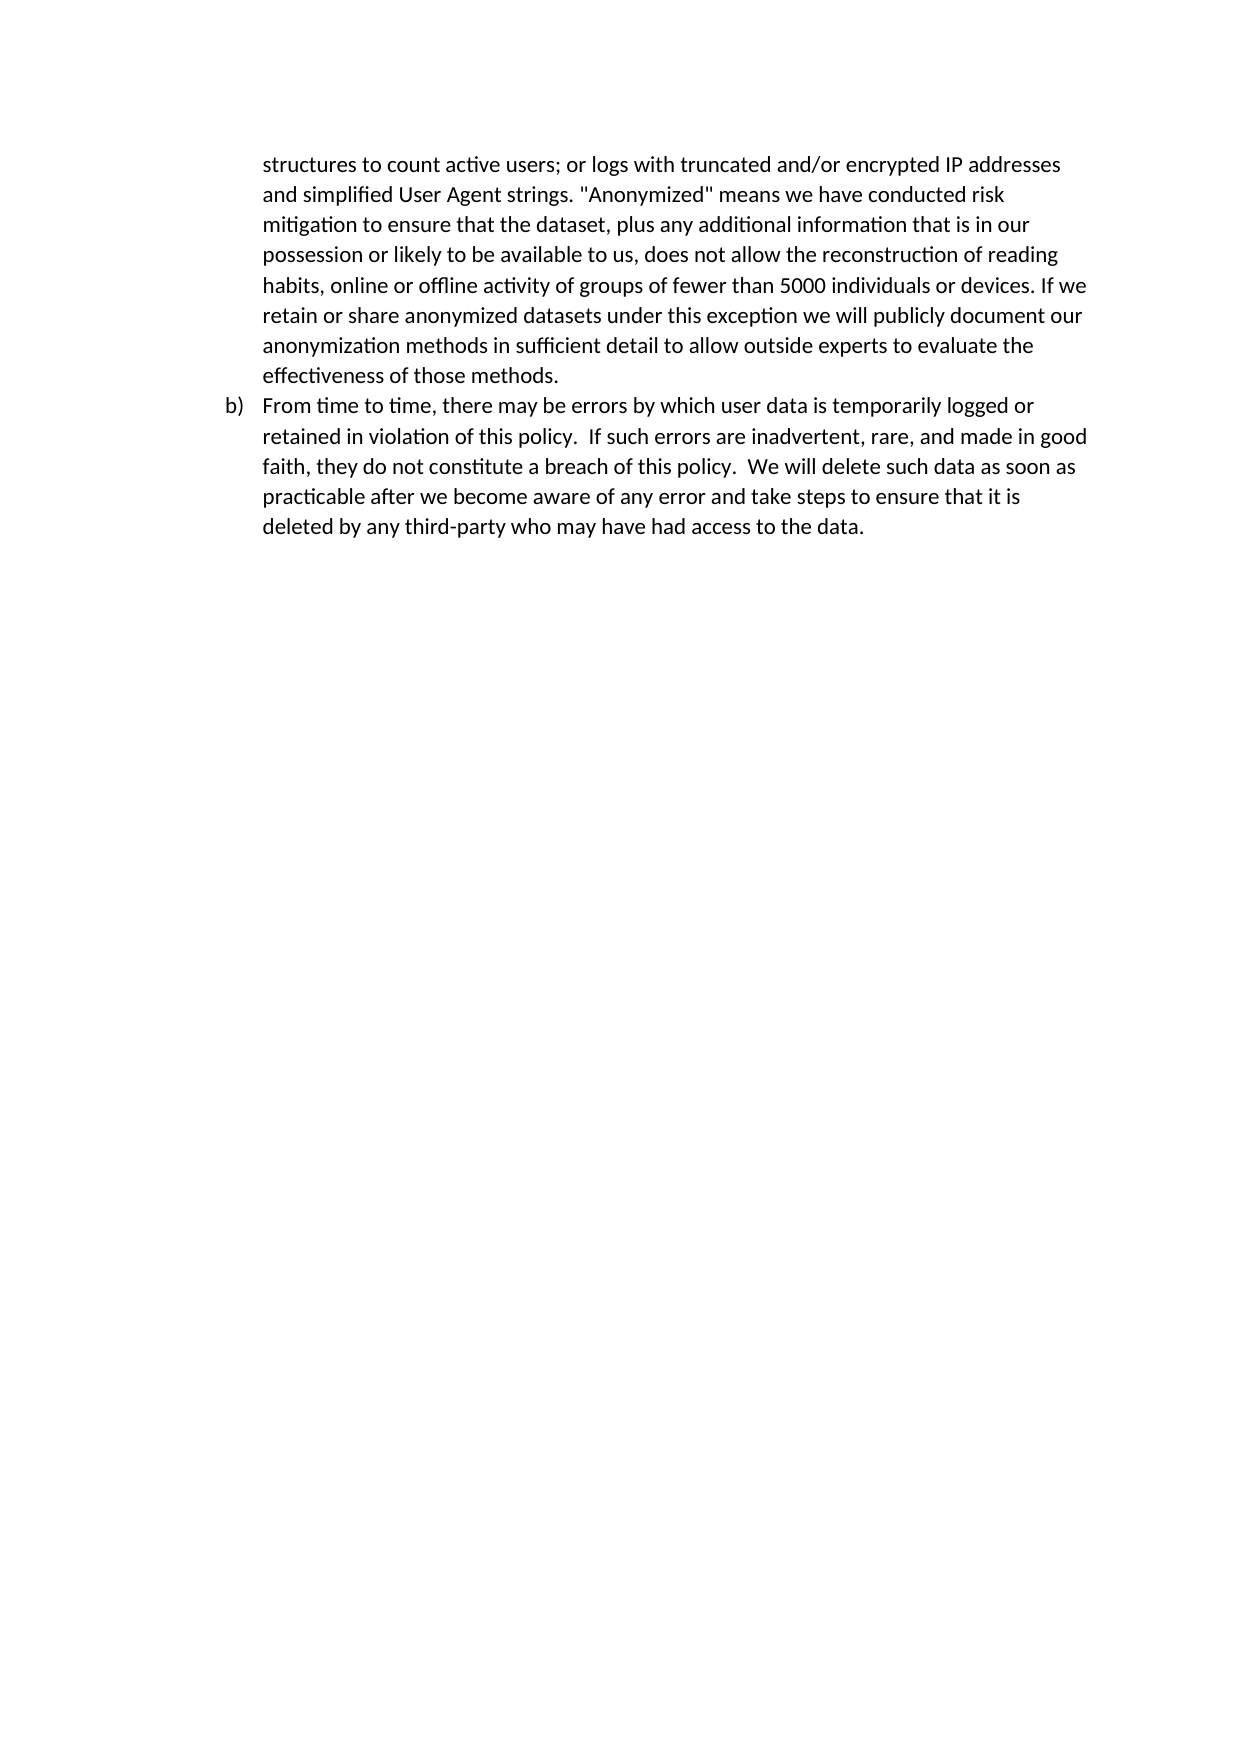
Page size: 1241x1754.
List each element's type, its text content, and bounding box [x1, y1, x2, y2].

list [225, 150, 1090, 389]
list From time to time, there may be errors by which user data is temporarily logged or retained in violation of this policy. If such errors are inadvertent, rare, and made in good faith, they do not constitute a breach of this policy. We will delete such data as soon as practicable after we become aware of any error and take steps to ensure that it is deleted by any third-party who may have had access to the data. [225, 392, 1090, 541]
